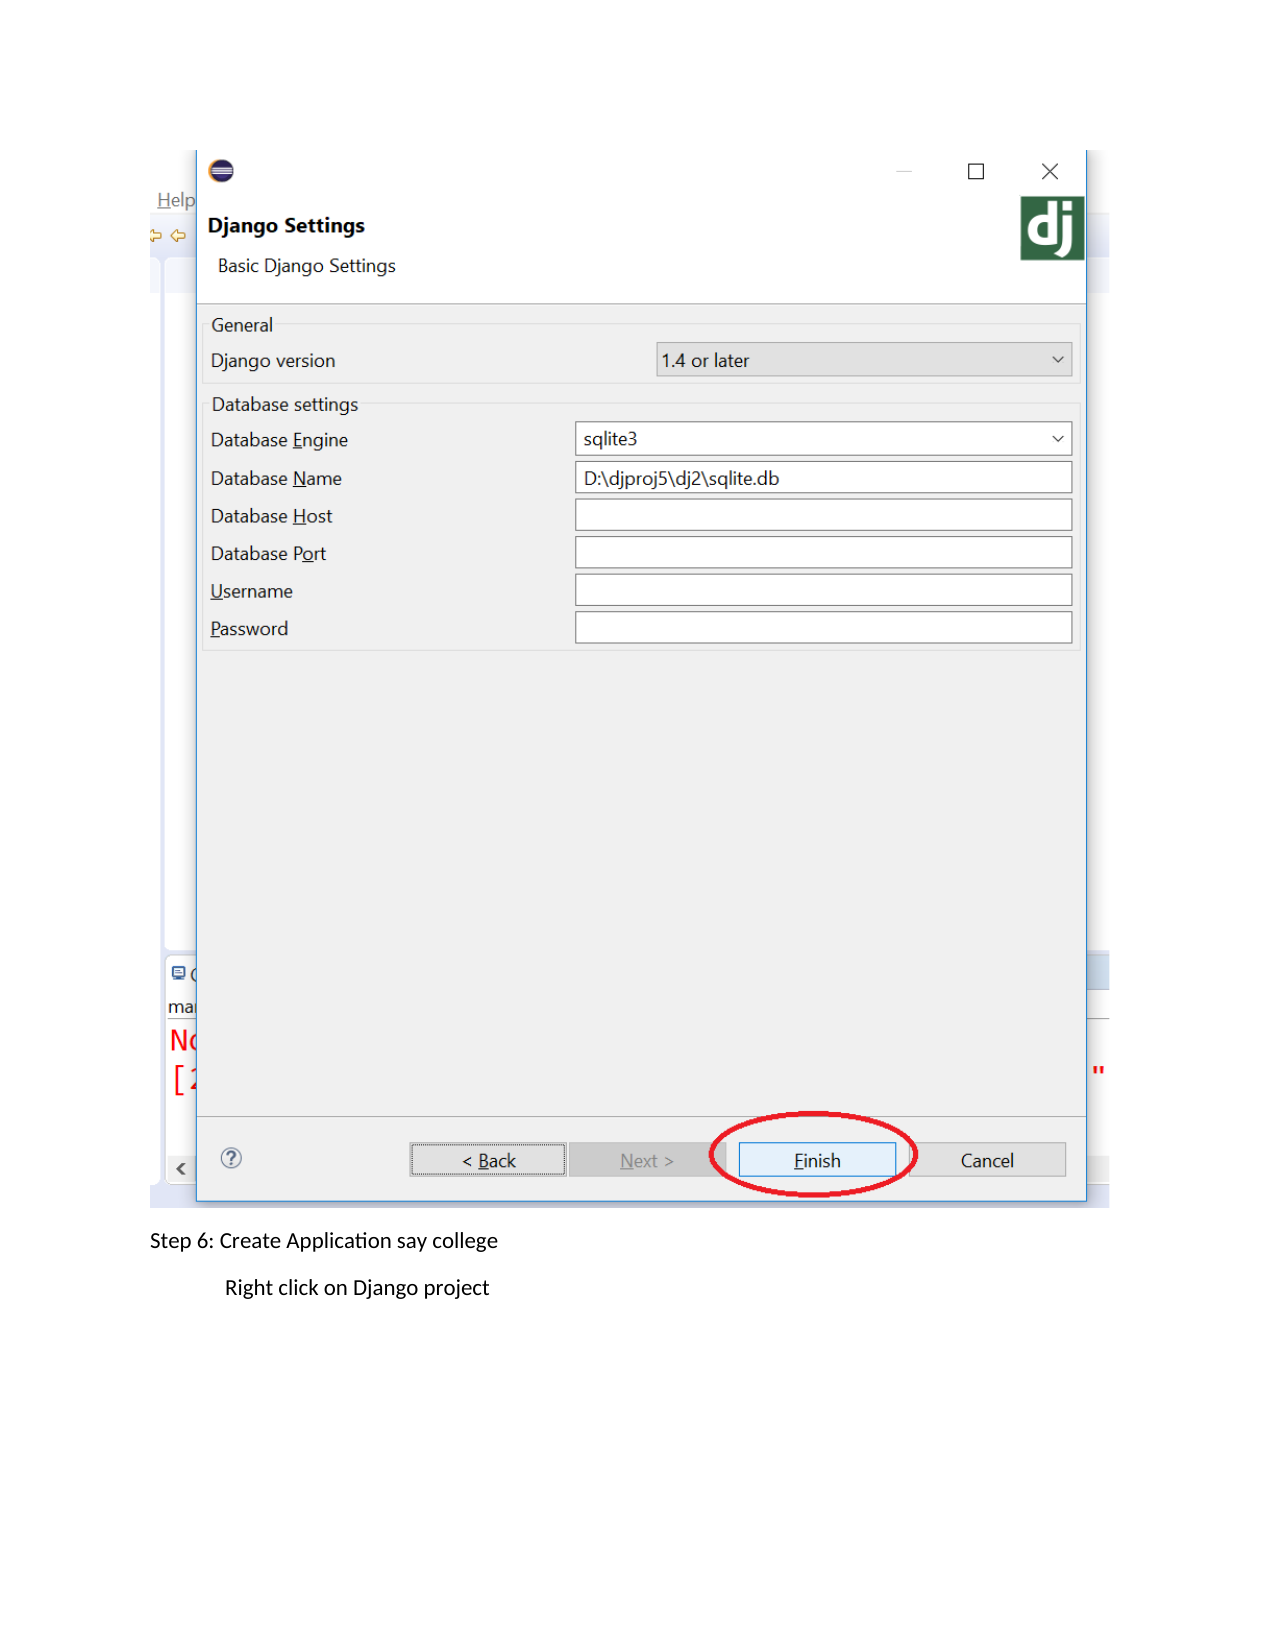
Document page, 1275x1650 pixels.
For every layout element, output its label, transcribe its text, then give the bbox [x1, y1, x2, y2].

picture [150, 150, 1110, 1208]
text Step 6: Create Application say college [150, 1226, 1125, 1254]
text Right click on Django project [150, 1273, 1125, 1301]
